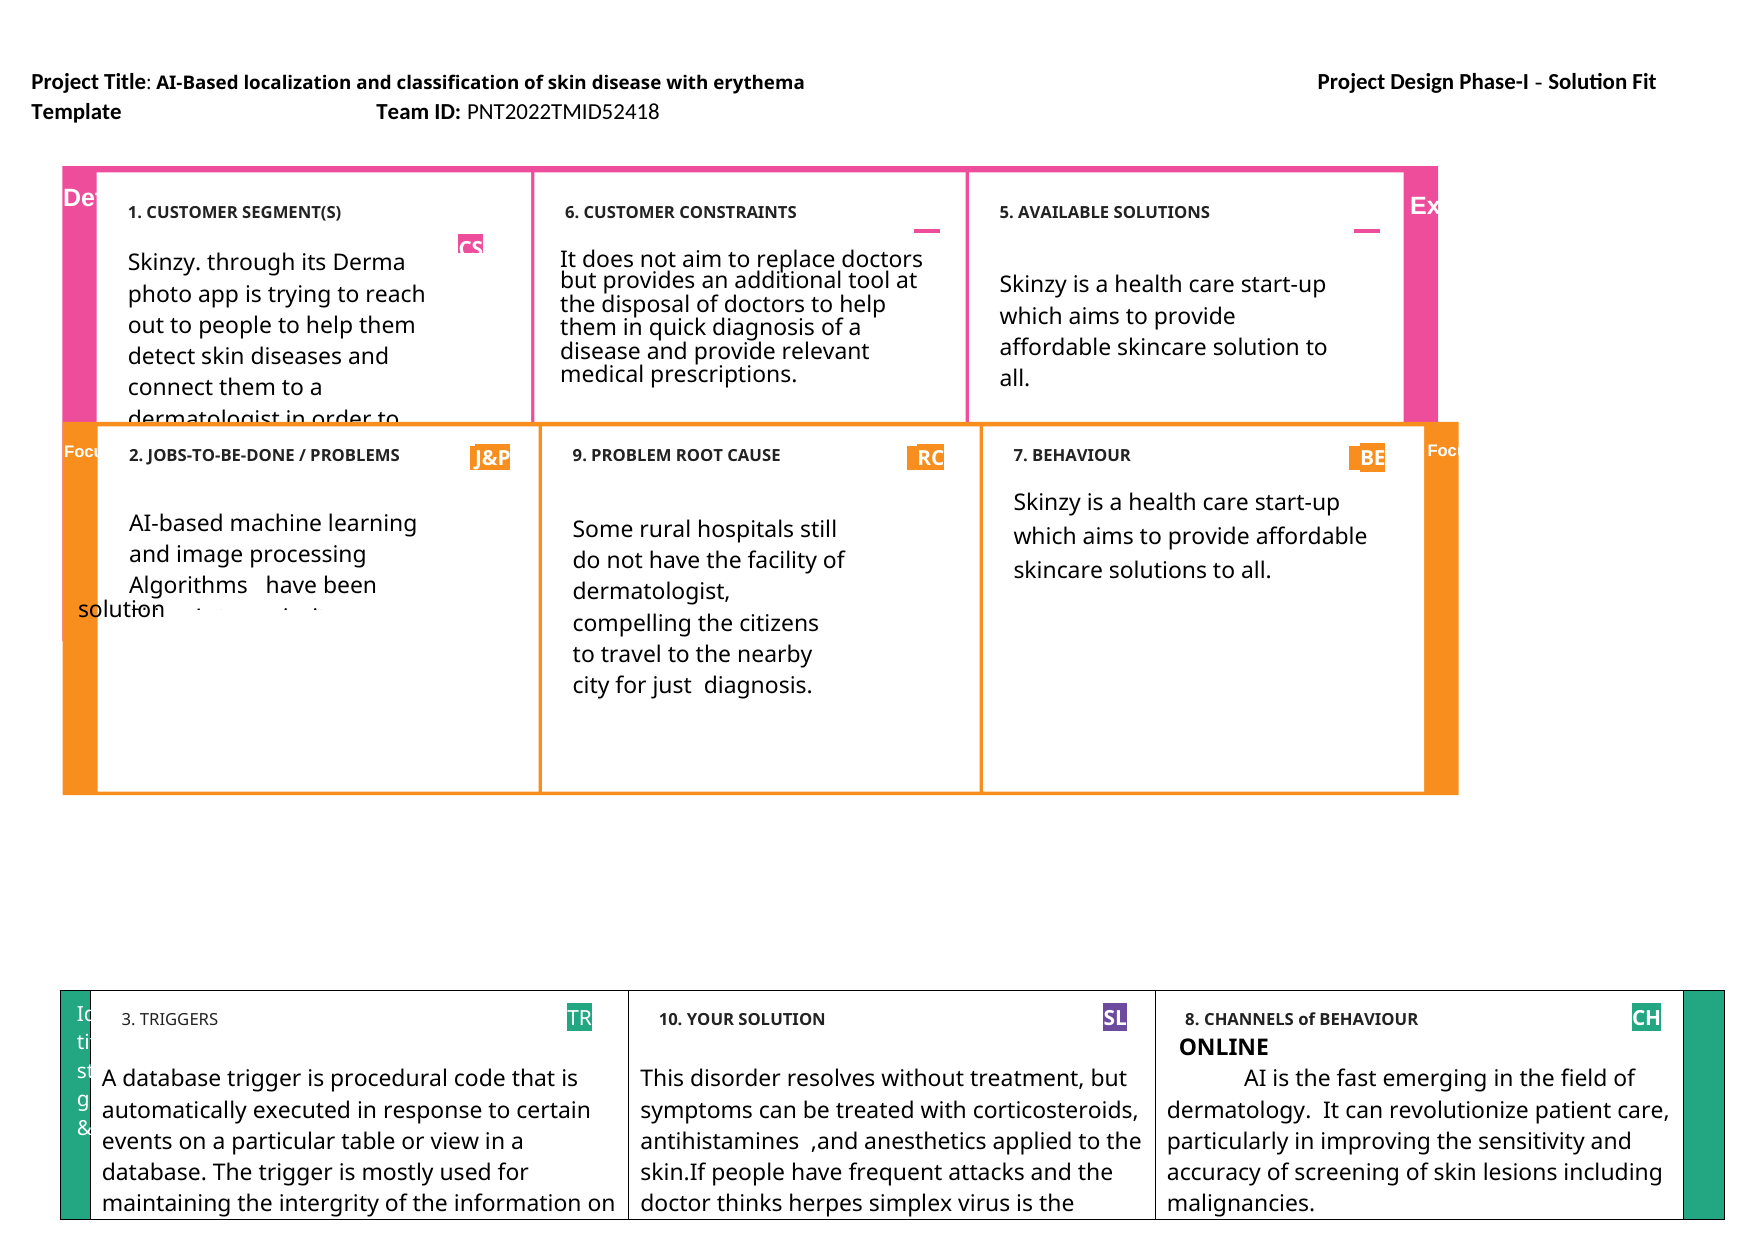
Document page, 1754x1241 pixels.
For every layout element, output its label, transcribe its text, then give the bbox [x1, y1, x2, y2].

table_header [1684, 991, 1724, 1219]
table_header 3. TRIGGERS TR [91, 991, 628, 1219]
text Project Title: AI-Based localization and classification of skin disease with erythema Project Design Phase-I - Solution Fit Template Team ID: PNT2022TMID52418 [31, 67, 1721, 126]
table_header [1156, 991, 1683, 1219]
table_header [629, 991, 1155, 1219]
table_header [61, 991, 90, 1219]
